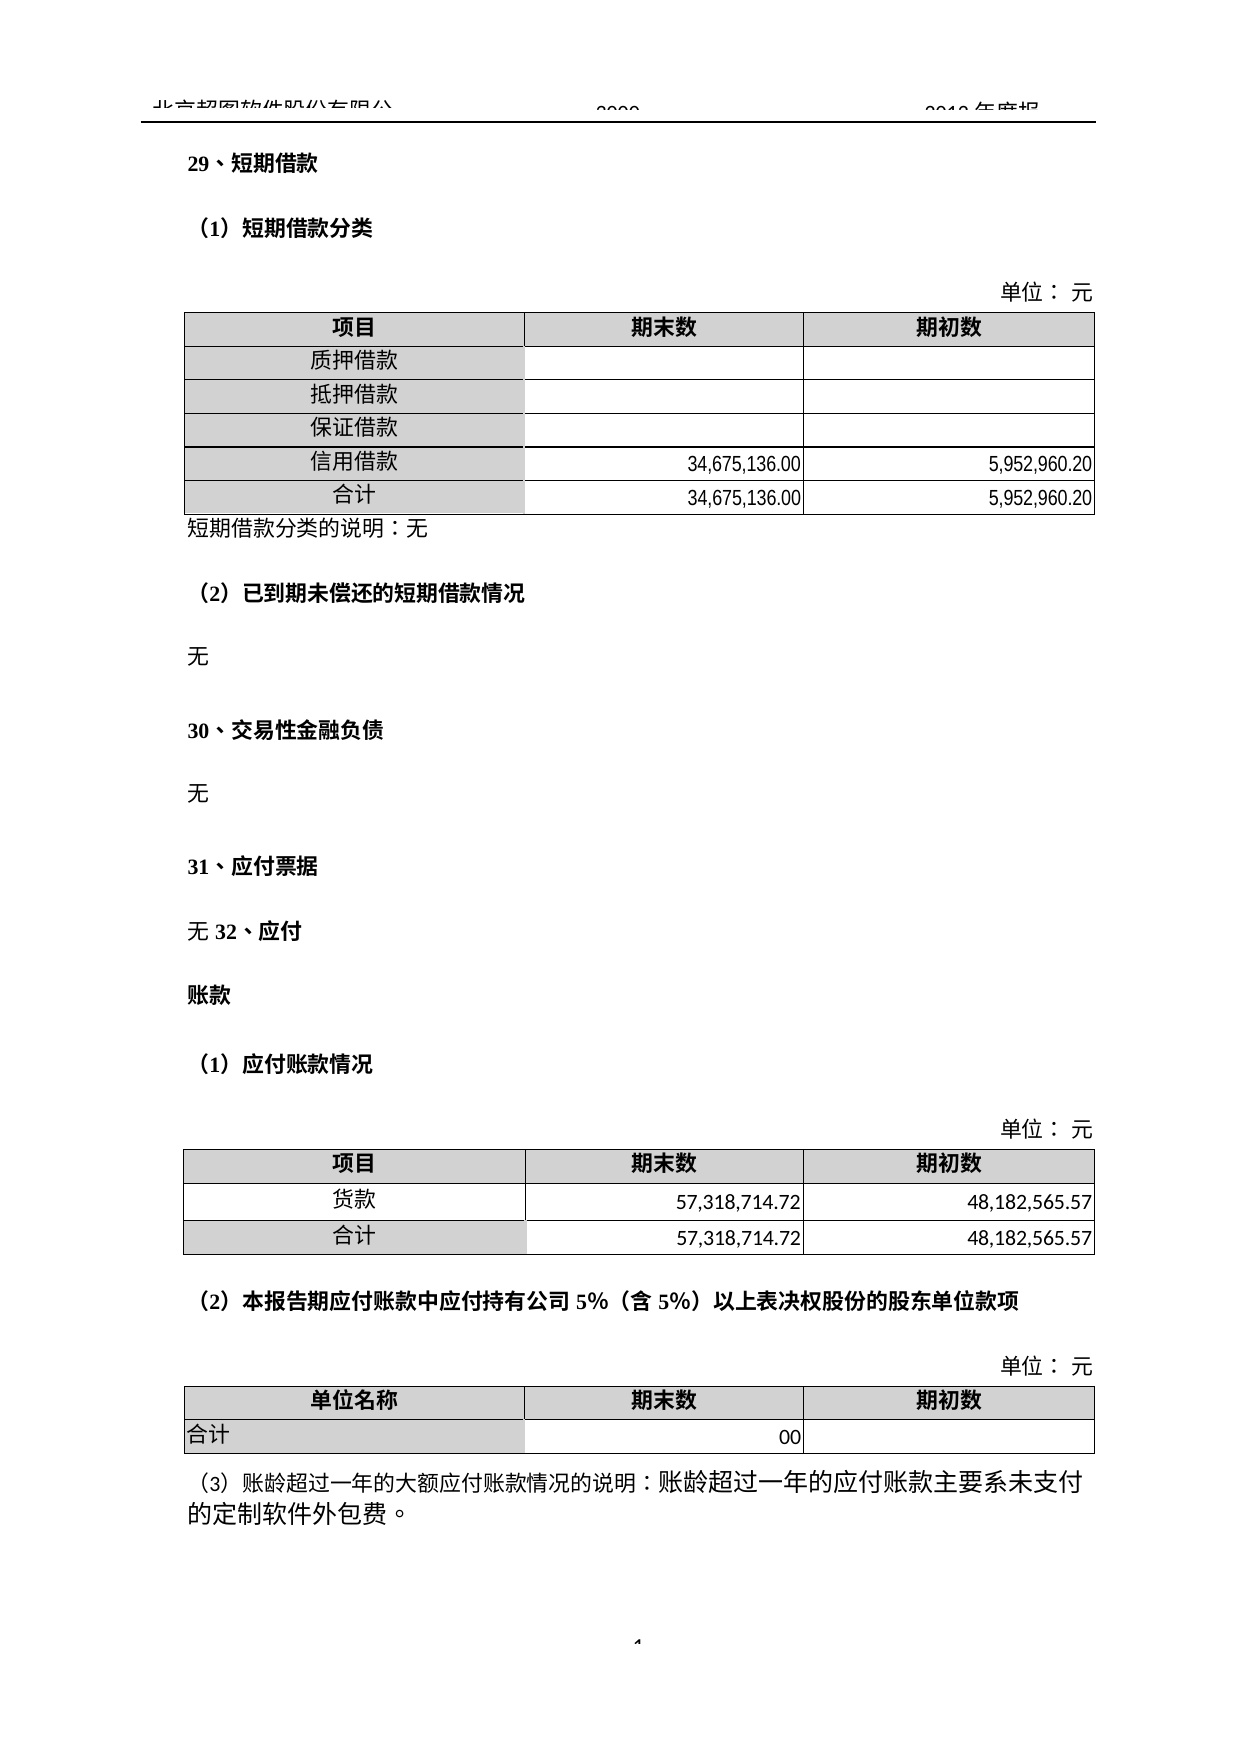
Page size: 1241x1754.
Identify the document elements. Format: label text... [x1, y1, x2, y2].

text （2）已到期未偿还的短期借款情况 无 [187, 578, 541, 671]
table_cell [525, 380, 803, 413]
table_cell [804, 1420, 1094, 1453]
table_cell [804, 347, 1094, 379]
text 短期借款分类的说明：无 [187, 514, 1109, 542]
text （1）短期借款分类 [187, 213, 1109, 242]
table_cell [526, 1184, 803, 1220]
text 29、短期借款 [187, 148, 1109, 177]
text 单位： 元 [129, 1114, 1093, 1144]
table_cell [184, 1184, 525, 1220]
text 单位： 元 [129, 1351, 1093, 1380]
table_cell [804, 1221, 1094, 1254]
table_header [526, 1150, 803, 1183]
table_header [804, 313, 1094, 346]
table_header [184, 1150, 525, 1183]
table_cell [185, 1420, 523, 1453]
text 单位： 元 [129, 277, 1093, 307]
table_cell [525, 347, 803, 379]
text 31、应付票据 无 32、应付账款 [187, 851, 321, 1010]
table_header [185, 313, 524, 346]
text （3）账龄超过一年的大额应付账款情况的说明：账龄超过一年的应付账款主要系未支付 的定制软件外包费。 [187, 1465, 1109, 1530]
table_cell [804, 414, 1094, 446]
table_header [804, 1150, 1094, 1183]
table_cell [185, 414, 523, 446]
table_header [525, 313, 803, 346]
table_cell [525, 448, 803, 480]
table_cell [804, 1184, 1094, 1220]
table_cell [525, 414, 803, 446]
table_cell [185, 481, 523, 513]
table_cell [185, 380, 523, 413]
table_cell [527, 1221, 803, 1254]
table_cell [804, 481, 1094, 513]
text （1）应付账款情况 [187, 1049, 1109, 1079]
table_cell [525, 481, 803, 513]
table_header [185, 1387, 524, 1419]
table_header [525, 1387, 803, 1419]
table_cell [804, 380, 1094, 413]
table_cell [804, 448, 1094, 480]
text 30、交易性金融负债 无 [187, 715, 387, 807]
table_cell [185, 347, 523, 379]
text （2）本报告期应付账款中应付持有公司 5％（含 5％）以上表决权股份的股东单位款项 [187, 1286, 1109, 1316]
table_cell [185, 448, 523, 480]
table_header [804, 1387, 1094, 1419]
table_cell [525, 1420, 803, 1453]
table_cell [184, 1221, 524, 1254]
